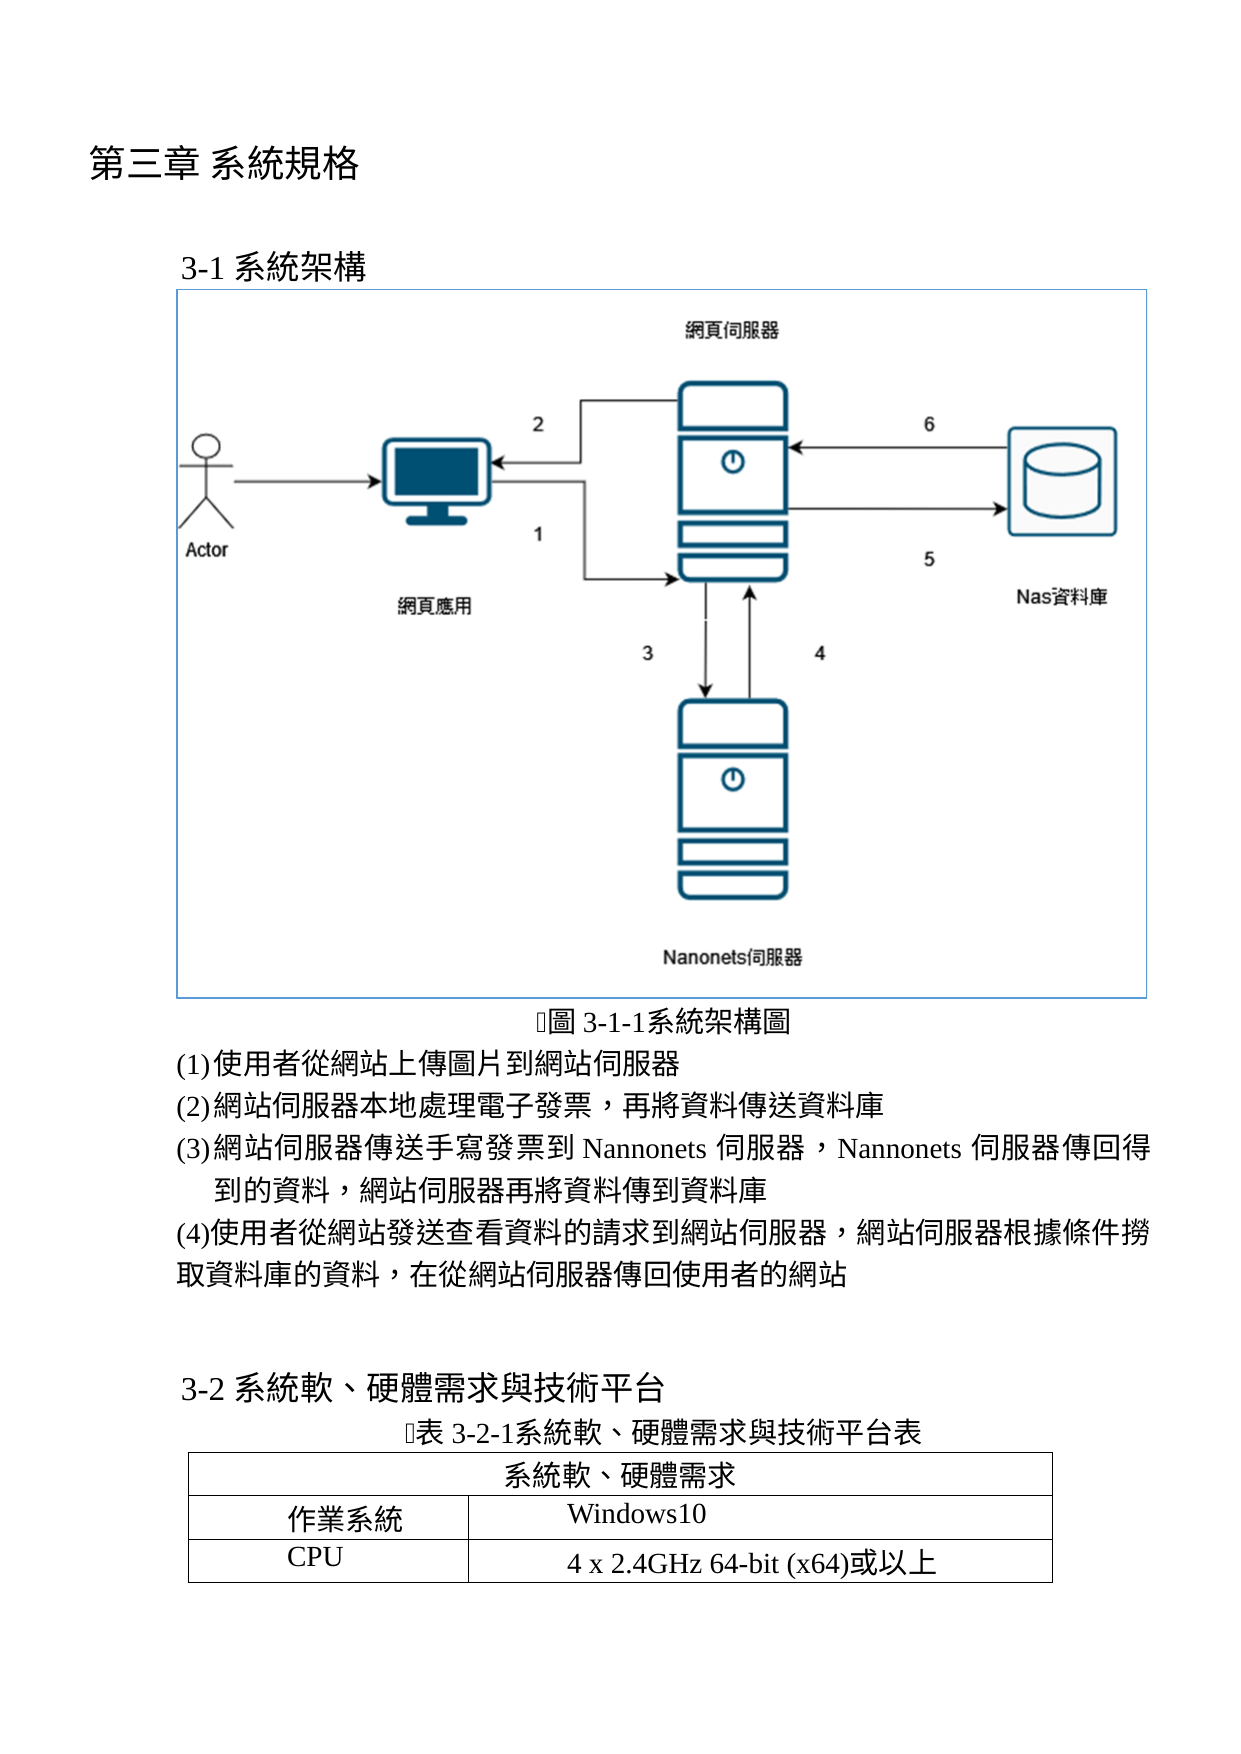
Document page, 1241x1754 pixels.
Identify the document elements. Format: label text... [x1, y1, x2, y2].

table_header 系統軟、硬體需求 [189, 1453, 1052, 1495]
table_cell CPU [189, 1540, 468, 1582]
list 網站伺服器本地處理電子發票，再將資料傳送資料庫 [176, 1083, 1152, 1125]
table_cell Windows10 [469, 1496, 1052, 1538]
list 網站伺服器傳送手寫發票到Nannonets 伺服器，Nannonets 伺服器傳回得到的資料，網站伺服器再將資料傳到資料庫 [176, 1125, 1152, 1209]
text 圖 3-1-1系統架構圖 [176, 998, 1152, 1040]
subtitle 第三章 系統規格 [89, 134, 1152, 188]
list 使用者從網站上傳圖片到網站伺服器 [176, 1040, 1152, 1083]
text 表 3-2-1系統軟、硬體需求與技術平台表 [176, 1409, 1152, 1452]
table_cell 作業系統 [189, 1496, 468, 1538]
subtitle 3-1 系統架構 [176, 241, 1152, 289]
table_cell 4 x 2.4GHz 64-bit (x64)或以上 [469, 1540, 1052, 1582]
picture [176, 289, 1148, 999]
subtitle 3-2 系統軟、硬體需求與技術平台 [176, 1361, 1152, 1409]
text (4)使用者從網站發送查看資料的請求到網站伺服器，網站伺服器根據條件撈取資料庫的資料，在從網站伺服器傳回使用者的網站 [176, 1209, 1152, 1294]
